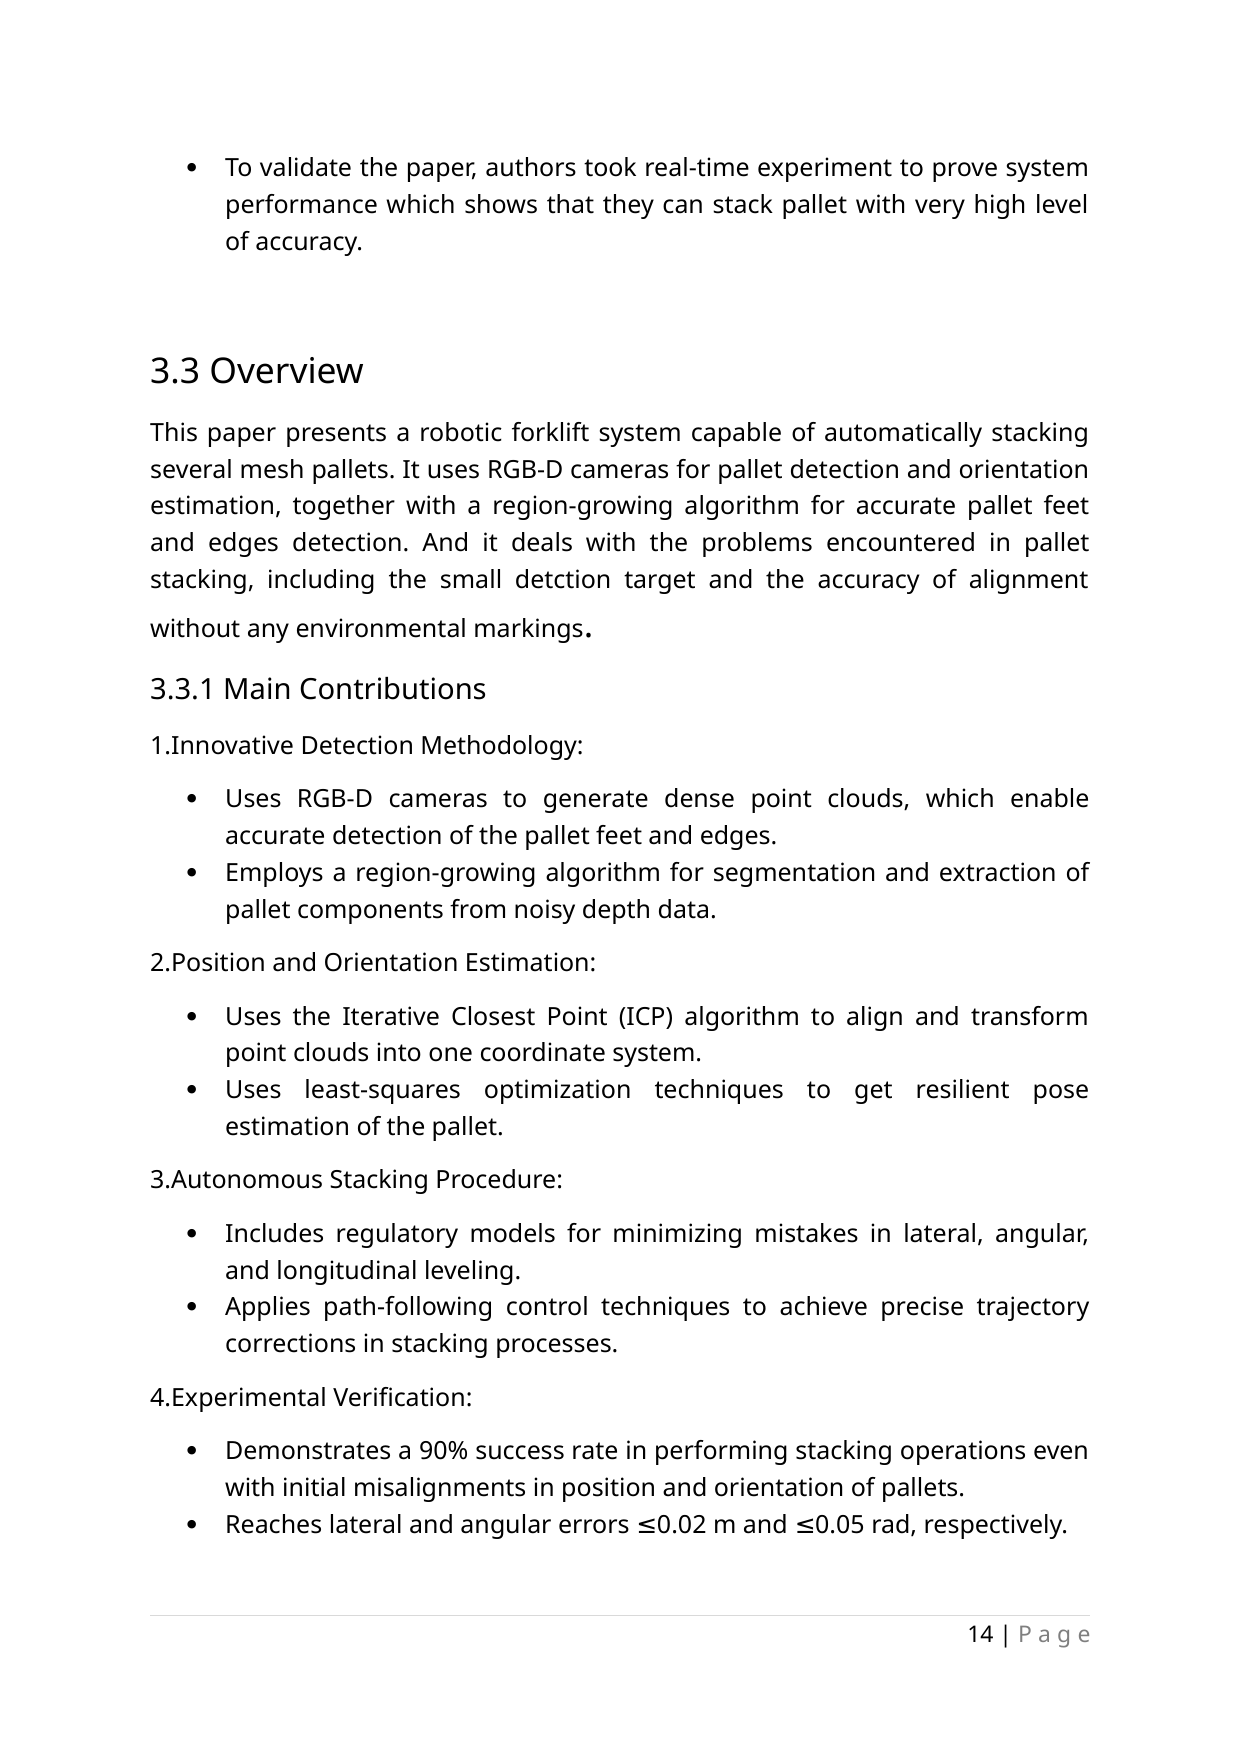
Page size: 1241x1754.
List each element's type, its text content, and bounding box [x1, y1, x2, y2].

list Demonstrates a 90% success rate in performing stacking operations even with initial misalignments in position and orientation of pallets. [187, 1433, 1090, 1503]
text 4.Experimental Verification: [150, 1379, 1090, 1413]
list Uses RGB-D cameras to generate dense point clouds, which enable accurate detection of the pallet feet and edges. [187, 781, 1090, 852]
text 1.Innovative Detection Methodology: [150, 728, 1090, 762]
list Uses least-squares optimization techniques to get resilient pose estimation of the pallet. [187, 1072, 1090, 1143]
text This paper presents a robotic forklift system capable of automatically stacking several mesh pallets. It uses RGB-D cameras for pallet detection and orientation estimation, together with a region-growing algorithm for accurate pallet feet and edges detection. And it deals with the problems encountered in pallet stacking, including the small detction target and the accuracy of alignment without any environmental markings. [150, 414, 1090, 648]
list Includes regulatory models for minimizing mistakes in lateral, angular, and longitudinal leveling. [187, 1216, 1090, 1286]
list Reaches lateral and angular errors ≤0.02 m and ≤0.05 rad, respectively. [187, 1506, 1090, 1540]
list To validate the paper, authors took real-time experiment to prove system performance which shows that they can stack pallet with very high level of accuracy. [187, 150, 1090, 258]
list Applies path-following control techniques to achieve precise trajectory corrections in stacking processes. [187, 1289, 1090, 1360]
text 3.3 Overview [150, 346, 1090, 394]
text 3.Autonomous Stacking Procedure: [150, 1162, 1090, 1196]
text 2.Position and Orientation Estimation: [150, 945, 1090, 979]
list Employs a region-growing algorithm for segmentation and extraction of pallet components from noisy depth data. [187, 855, 1090, 926]
text 3.3.1 Main Contributions [150, 668, 1090, 708]
list Uses the Iterative Closest Point (ICP) algorithm to align and transform point clouds into one coordinate system. [187, 998, 1090, 1069]
